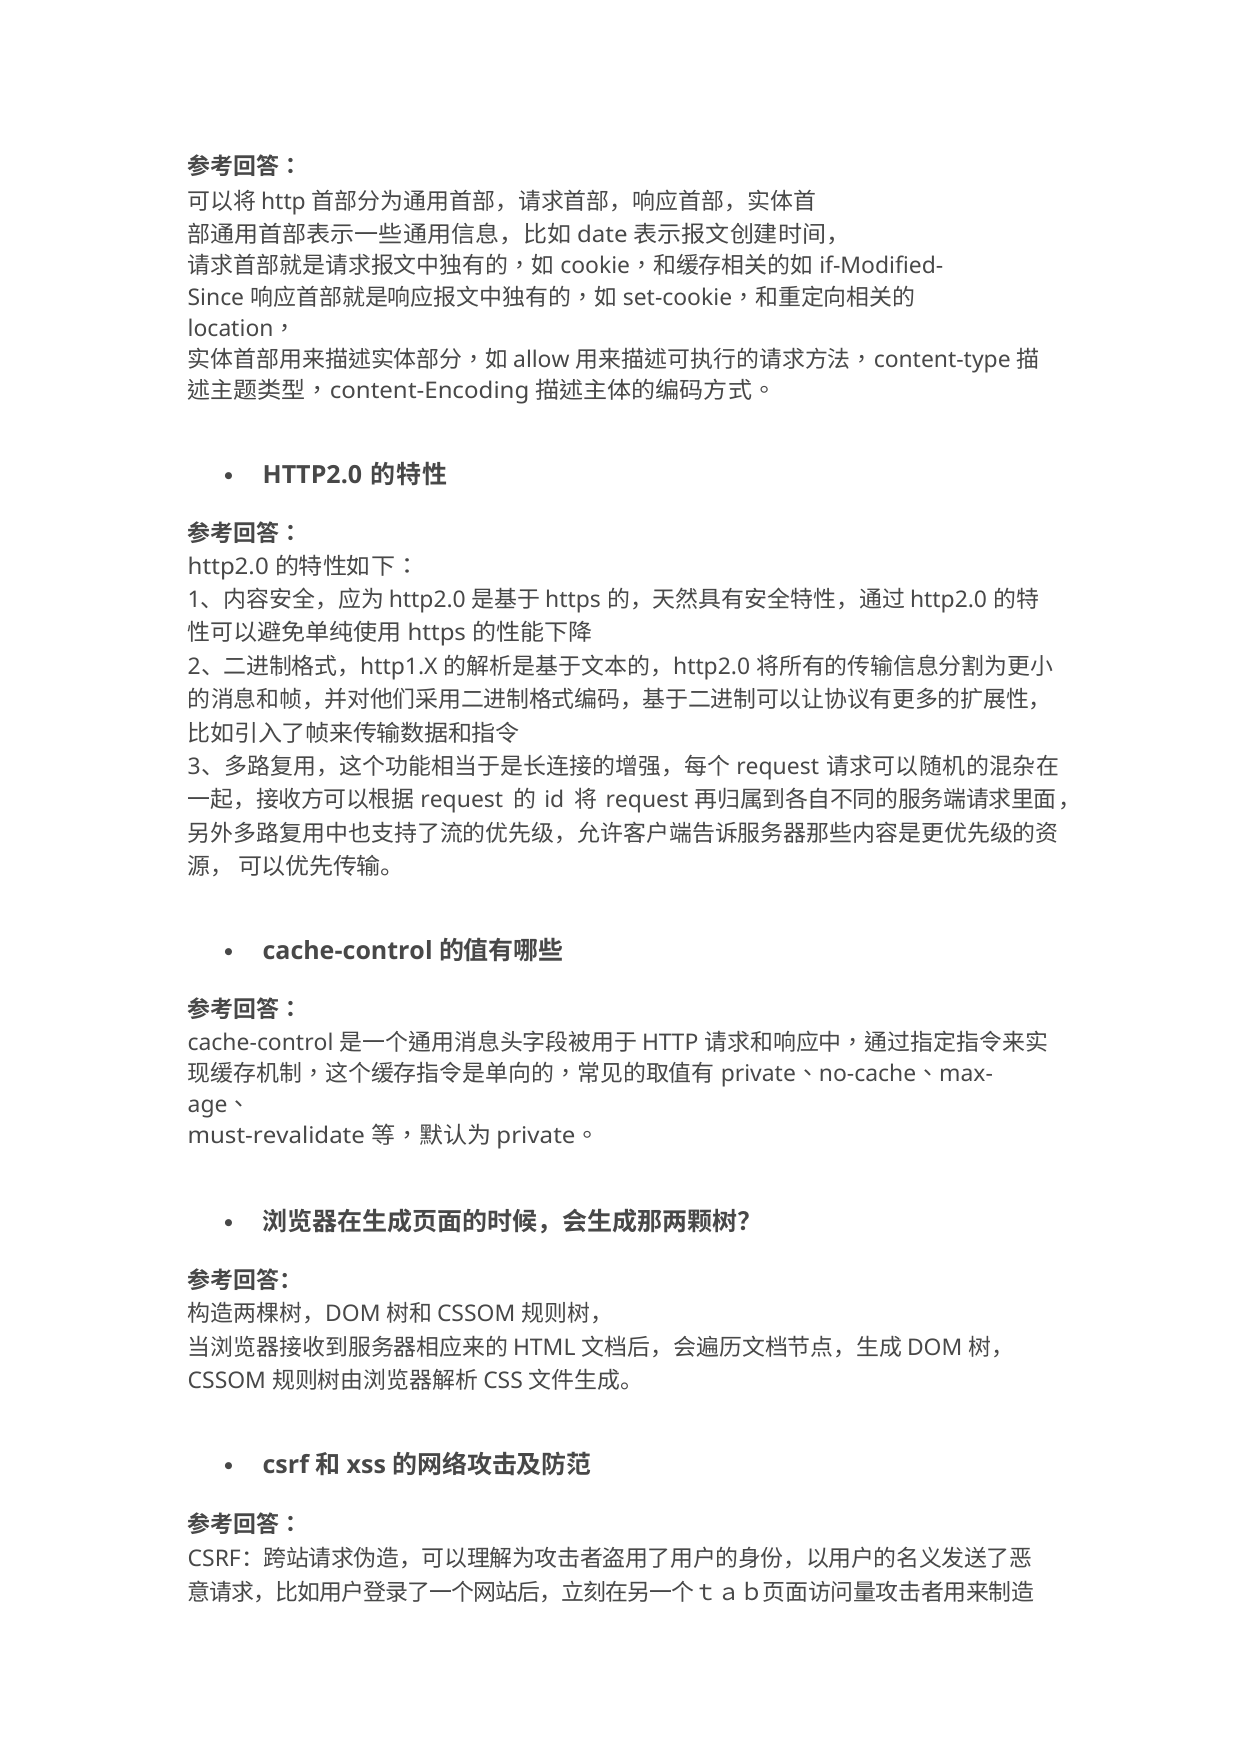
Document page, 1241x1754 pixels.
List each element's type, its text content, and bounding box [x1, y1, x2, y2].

text http2.0 的特性如下： [187, 549, 1088, 580]
text 实体首部用来描述实体部分，如allow 用来描述可执行的请求方法，content-type 描述主题类型，content-Encoding 描述主体的编码方式。 [187, 343, 1053, 406]
subtitle 参考回答： [187, 984, 1088, 1026]
text 构造两棵树，DOM 树和CSSOM 规则树， [187, 1297, 1088, 1328]
subtitle csrf 和 xss 的网络攻击及防范 [225, 1447, 1088, 1481]
subtitle cache-control 的值有哪些 [225, 933, 1088, 967]
text 可以将http 首部分为通用首部，请求首部，响应首部，实体首部通用首部表示一些通用信息，比如 date 表示报文创建时间， [187, 183, 831, 249]
subtitle 参考回答： [187, 144, 1088, 183]
text 3、多路复用，这个功能相当于是长连接的增强，每个request 请求可以随机的混杂在一起，接收方可以根据 request 的id 将request 再归属到各自不同的服务端请求里面，另外多路复用中也支持了流的优先级，允许客户端告诉服务器那些内容是更优先级的资源， 可以优先传输。 [187, 748, 1059, 881]
subtitle 浏览器在生成页面的时候，会生成那两颗树？ [225, 1202, 1088, 1238]
text 请求首部就是请求报文中独有的，如 cookie，和缓存相关的如 if-Modified-Since 响应首部就是响应报文中独有的，如 set-cookie，和重定向相关的location， [187, 249, 975, 343]
text CSRF：跨站请求伪造，可以理解为攻击者盗用了用户的身份，以用户的名义发送了恶意请求，比如用户登录了一个网站后，立刻在另一个ｔａｂ页面访问量攻击者用来制造 [187, 1540, 1053, 1607]
text CSSOM 规则树由浏览器解析 CSS 文件生成。 [187, 1362, 1088, 1396]
subtitle 参考回答： [187, 1499, 1088, 1540]
subtitle HTTP2.0 的特性 [225, 456, 1088, 490]
subtitle 参考回答： [187, 1256, 1088, 1297]
text 当浏览器接收到服务器相应来的HTML 文档后，会遍历文档节点，生成DOM 树， [187, 1328, 1088, 1362]
text cache-control 是一个通用消息头字段被用于HTTP 请求和响应中，通过指定指令来实现缓存机制，这个缓存指令是单向的，常见的取值有 private、no-cache、max-age、 [187, 1026, 1051, 1119]
text must-revalidate 等，默认为private。 [187, 1119, 1088, 1151]
text 1、内容安全，应为http2.0 是基于https 的，天然具有安全特性，通过 http2.0 的特性可以避免单纯使用 https 的性能下降 [187, 581, 1048, 647]
text 2、二进制格式，http1.X 的解析是基于文本的，http2.0 将所有的传输信息分割为更小的消息和帧，并对他们采用二进制格式编码，基于二进制可以让协议有更多的扩展性，比如引入了帧来传输数据和指令 [187, 648, 1053, 748]
subtitle 参考回答： [187, 508, 1088, 549]
